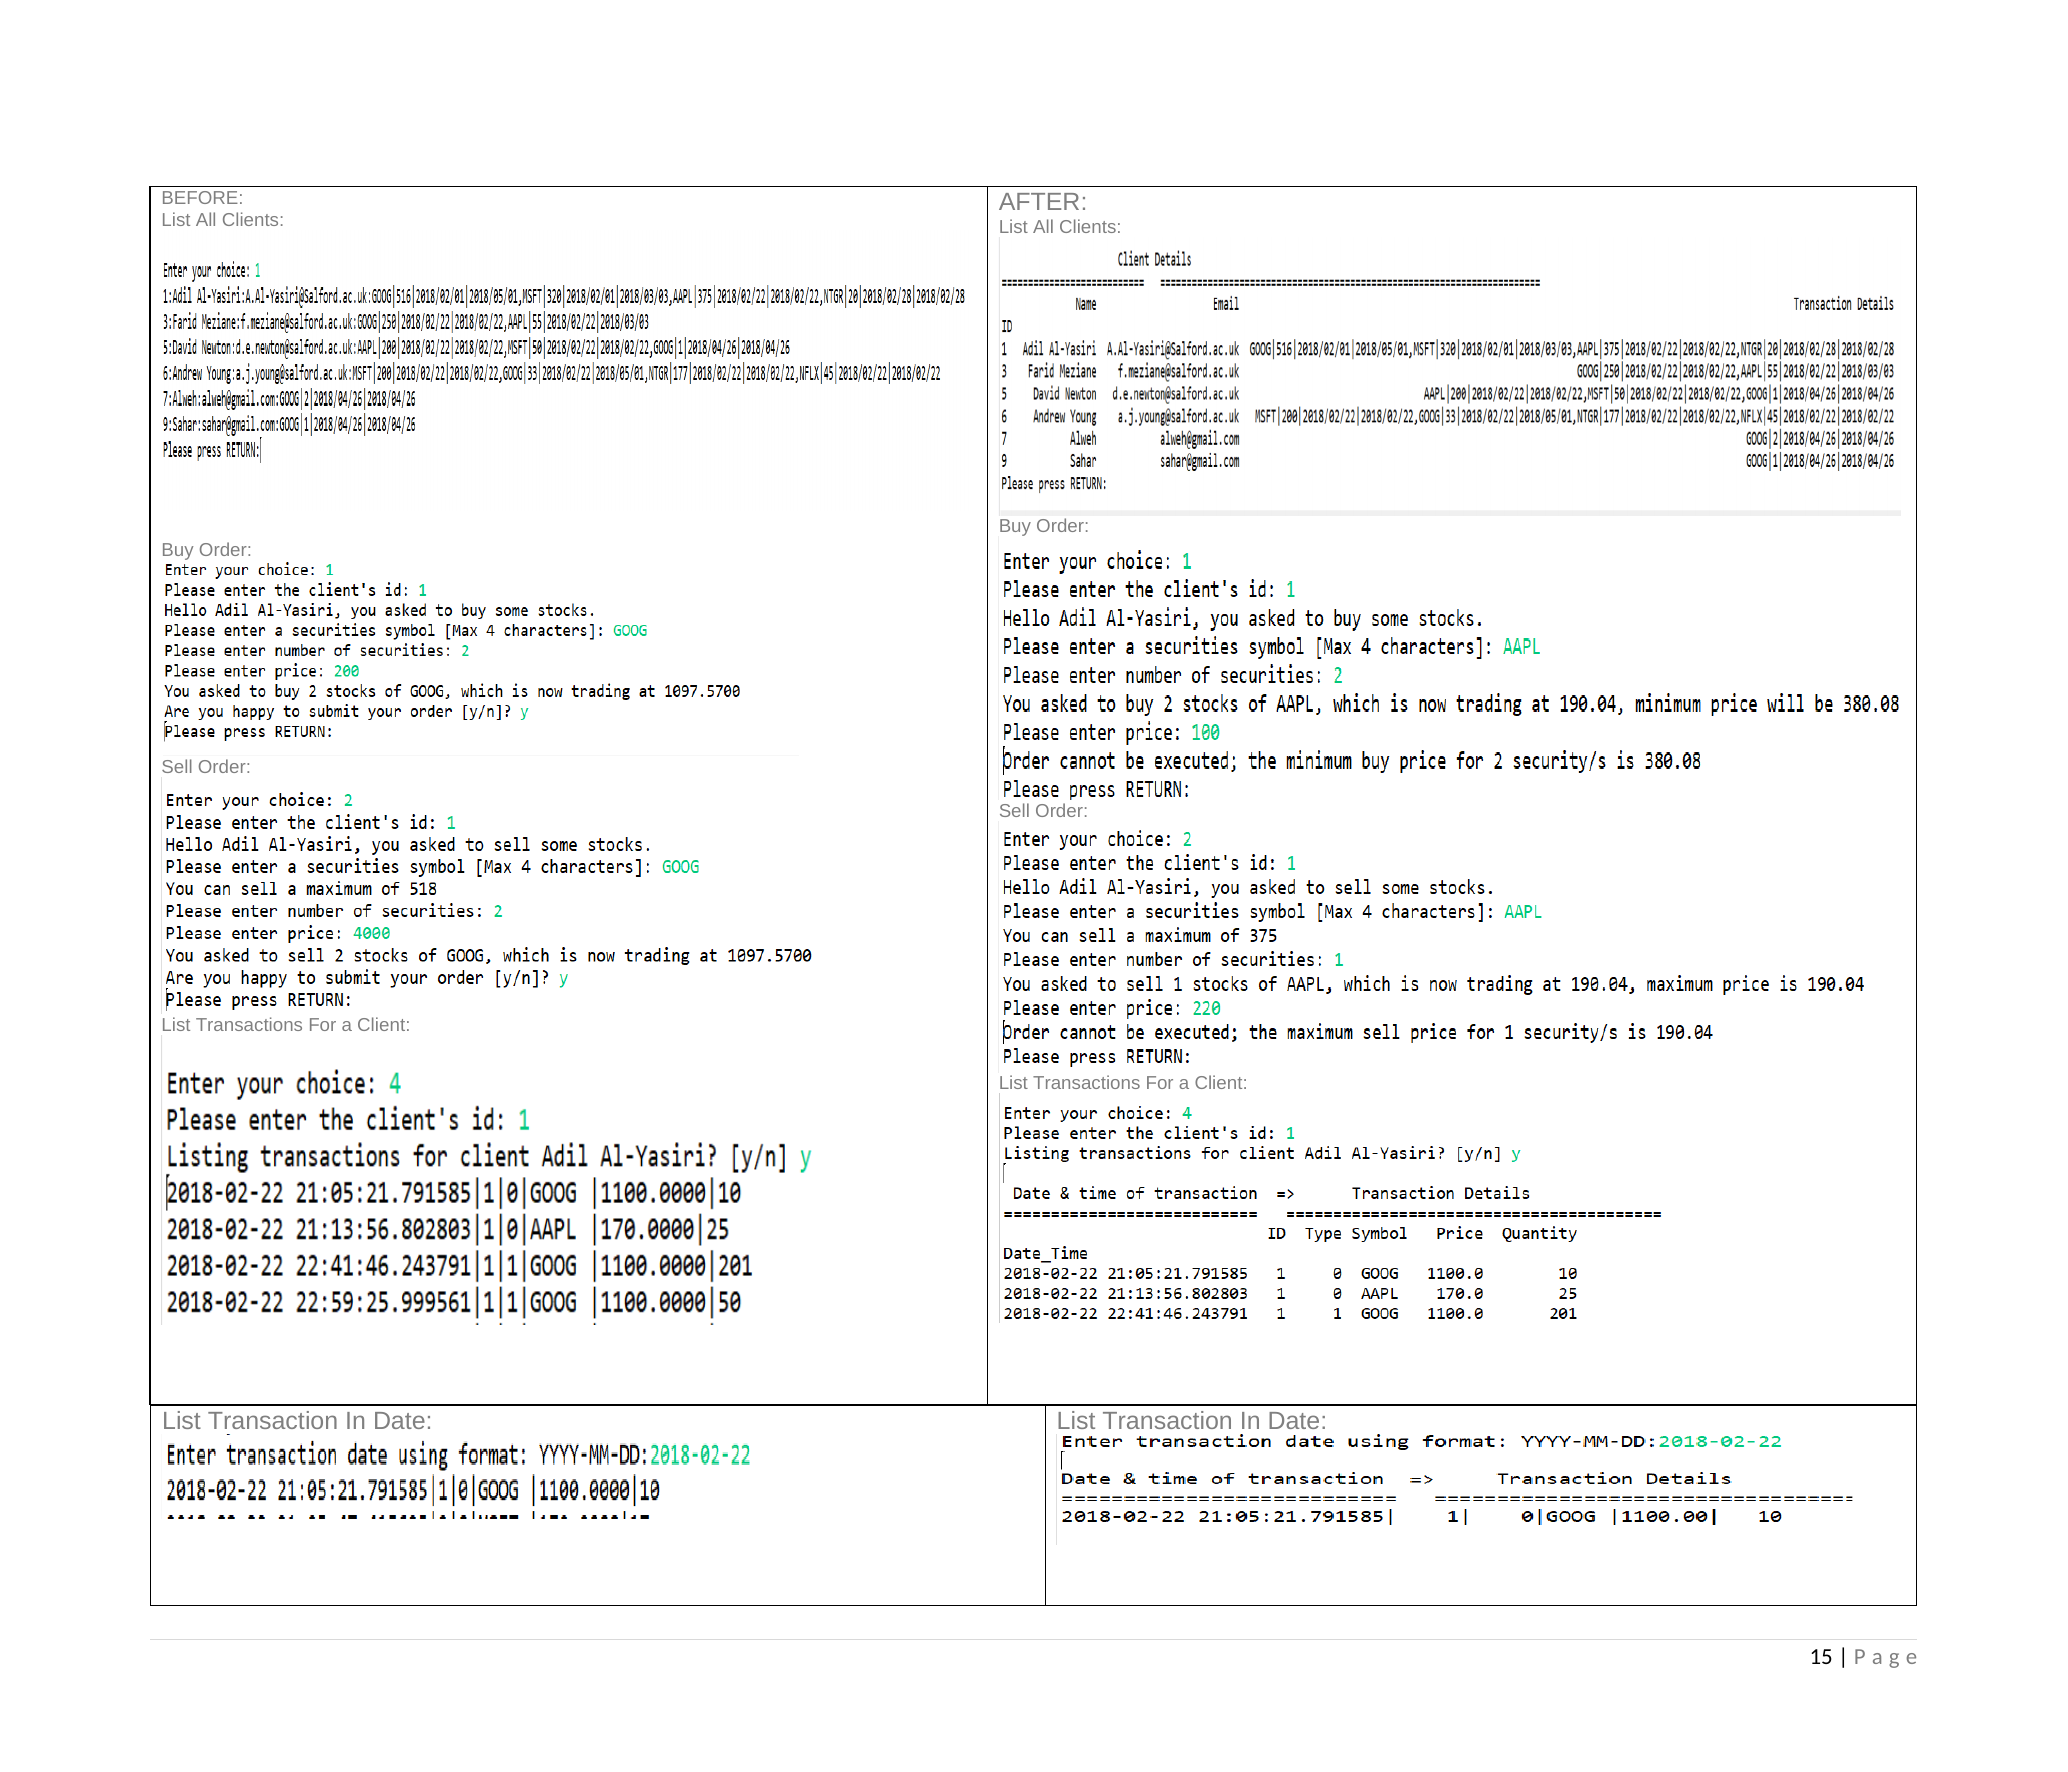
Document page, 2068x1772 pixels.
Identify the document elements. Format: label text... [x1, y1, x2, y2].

table_header List Transaction In Date: List All Transactions: [151, 1406, 1045, 1605]
table_header BEFORE: List All Clients: Buy Order: Sell Order: List Transactions For a Client: [151, 187, 987, 1404]
picture [161, 1434, 902, 1519]
picture [161, 230, 972, 511]
picture [998, 536, 1905, 800]
picture [161, 1035, 849, 1325]
picture [998, 237, 1901, 516]
picture [998, 821, 1882, 1073]
picture [998, 1093, 1683, 1323]
picture [161, 777, 836, 1014]
picture [1056, 1434, 1853, 1545]
picture [161, 560, 799, 756]
table_header List Transaction In Date: All Transactions: [1046, 1406, 1916, 1605]
table_header AFTER: List All Clients: Buy Order: Sell Order: List Transactions For a Client: [988, 187, 1916, 1404]
